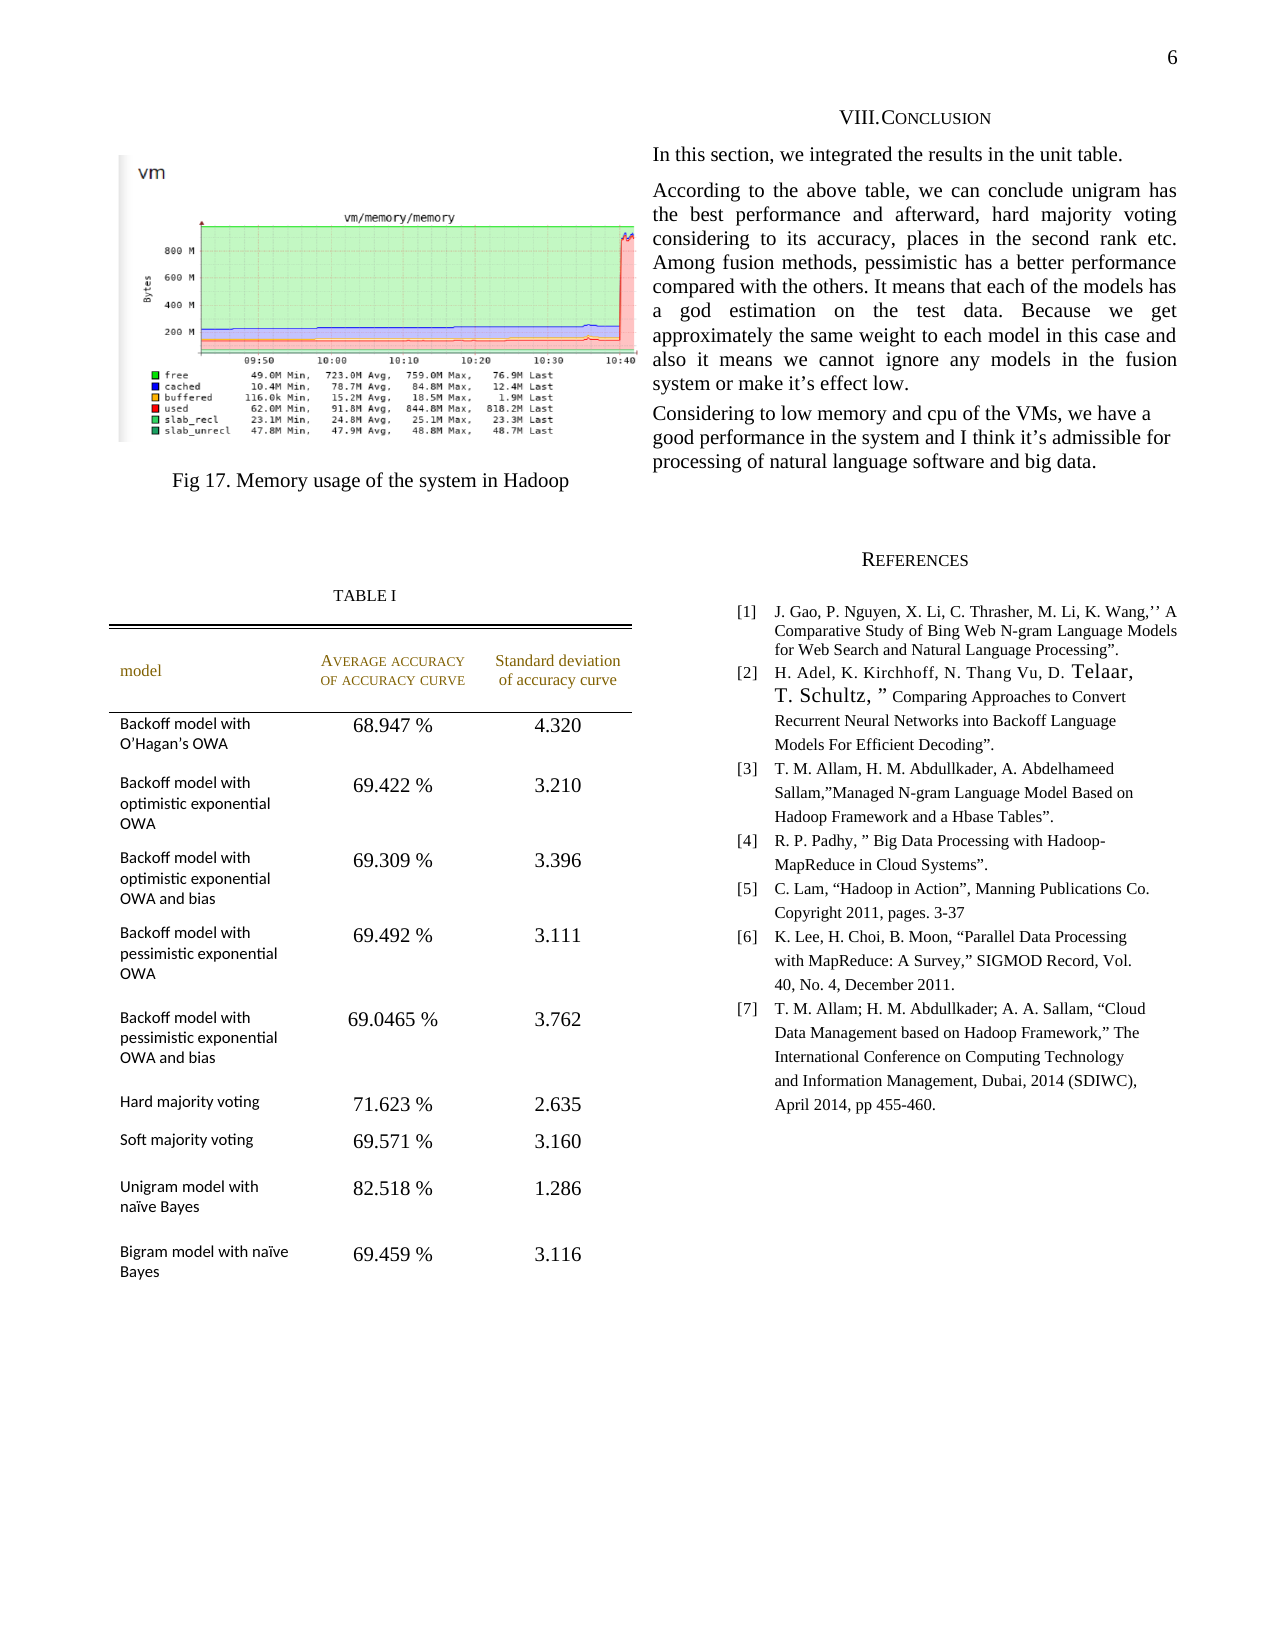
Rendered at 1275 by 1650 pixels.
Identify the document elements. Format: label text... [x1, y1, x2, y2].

text References [652, 547, 1177, 571]
subtitle According to the above table, we can conclude unigram has the best performance and afterward, hard majority voting considering to its accuracy, places in the second rank etc. Among fusion methods, pessimistic has a better performance compared with the others. It means that each of the models has a god estimation on the test data. Because we get approximately the same weight to each model in this case and also it means we cannot ignore any models in the fusion system or make it’s effect low. [652, 178, 1177, 395]
list T. M. Allam, H. M. Abdullkader, A. Abdelhameed Sallam,”Managed N-gram Language Model Based on Hadoop Framework and a Hbase Tables”. [737, 755, 1151, 827]
text Considering to low memory and cpu of the VMs, we have a good performance in the system and I think it’s admissible for processing of natural language software and big data. [652, 401, 1177, 473]
text J. Gao, P. Nguyen, X. Li, C. Thrasher, M. Li, K. Wang,’’ A Comparative Study of Bing Web N-gram Language Models for Web Search and Natural Language Processing”. [737, 602, 1177, 659]
subtitle Conclusion [652, 105, 1177, 129]
list K. Lee, H. Choi, B. Moon, “Parallel Data Processing with MapReduce: A Survey,” SIGMOD Record, Vol. 40, No. 4, December 2011. [737, 923, 1151, 995]
list H. Adel, K. Kirchhoff, N. Thang Vu, D. Telaar, T. Schultz, ” Comparing Approaches to Convert Recurrent Neural Networks into Backoff Language Models For Efficient Decoding”. [737, 659, 1151, 755]
list R. P. Padhy, ” Big Data Processing with Hadoop-MapReduce in Cloud Systems”. [737, 827, 1151, 875]
list C. Lam, “Hadoop in Action”, Manning Publications Co. Copyright 2011, pages. 3-37 [737, 875, 1151, 923]
list T. M. Allam; H. M. Abdullkader; A. A. Sallam, “Cloud Data Management based on Hadoop Framework,” The International Conference on Computing Technology and Information Management, Dubai, 2014 (SDIWC), April 2014, pp 455-460. [737, 995, 1151, 1115]
picture [118, 155, 638, 442]
text Fig 17. Memory usage of the system in Hadoop [97, 468, 622, 492]
subtitle In this section, we integrated the results in the unit table. [652, 142, 1177, 166]
